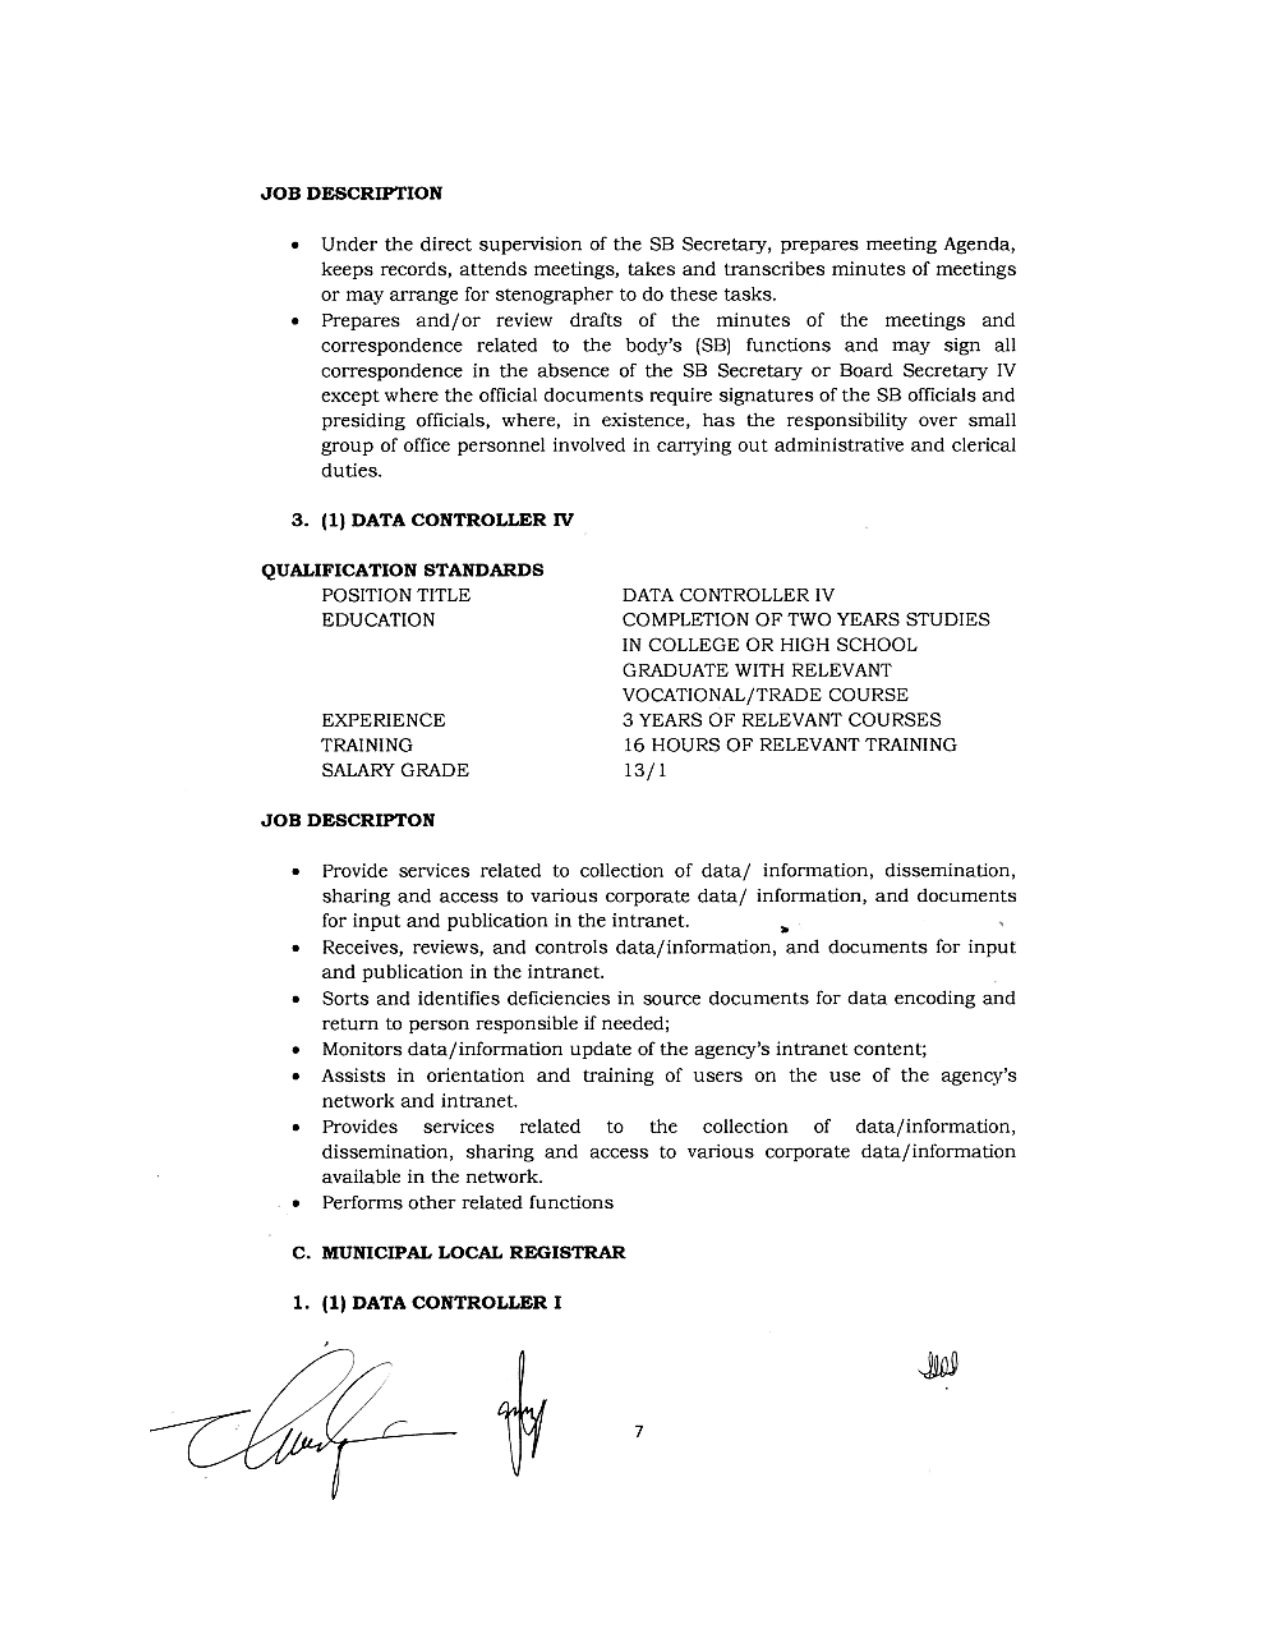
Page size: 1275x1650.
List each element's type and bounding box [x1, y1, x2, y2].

picture [150, 149, 1080, 1500]
